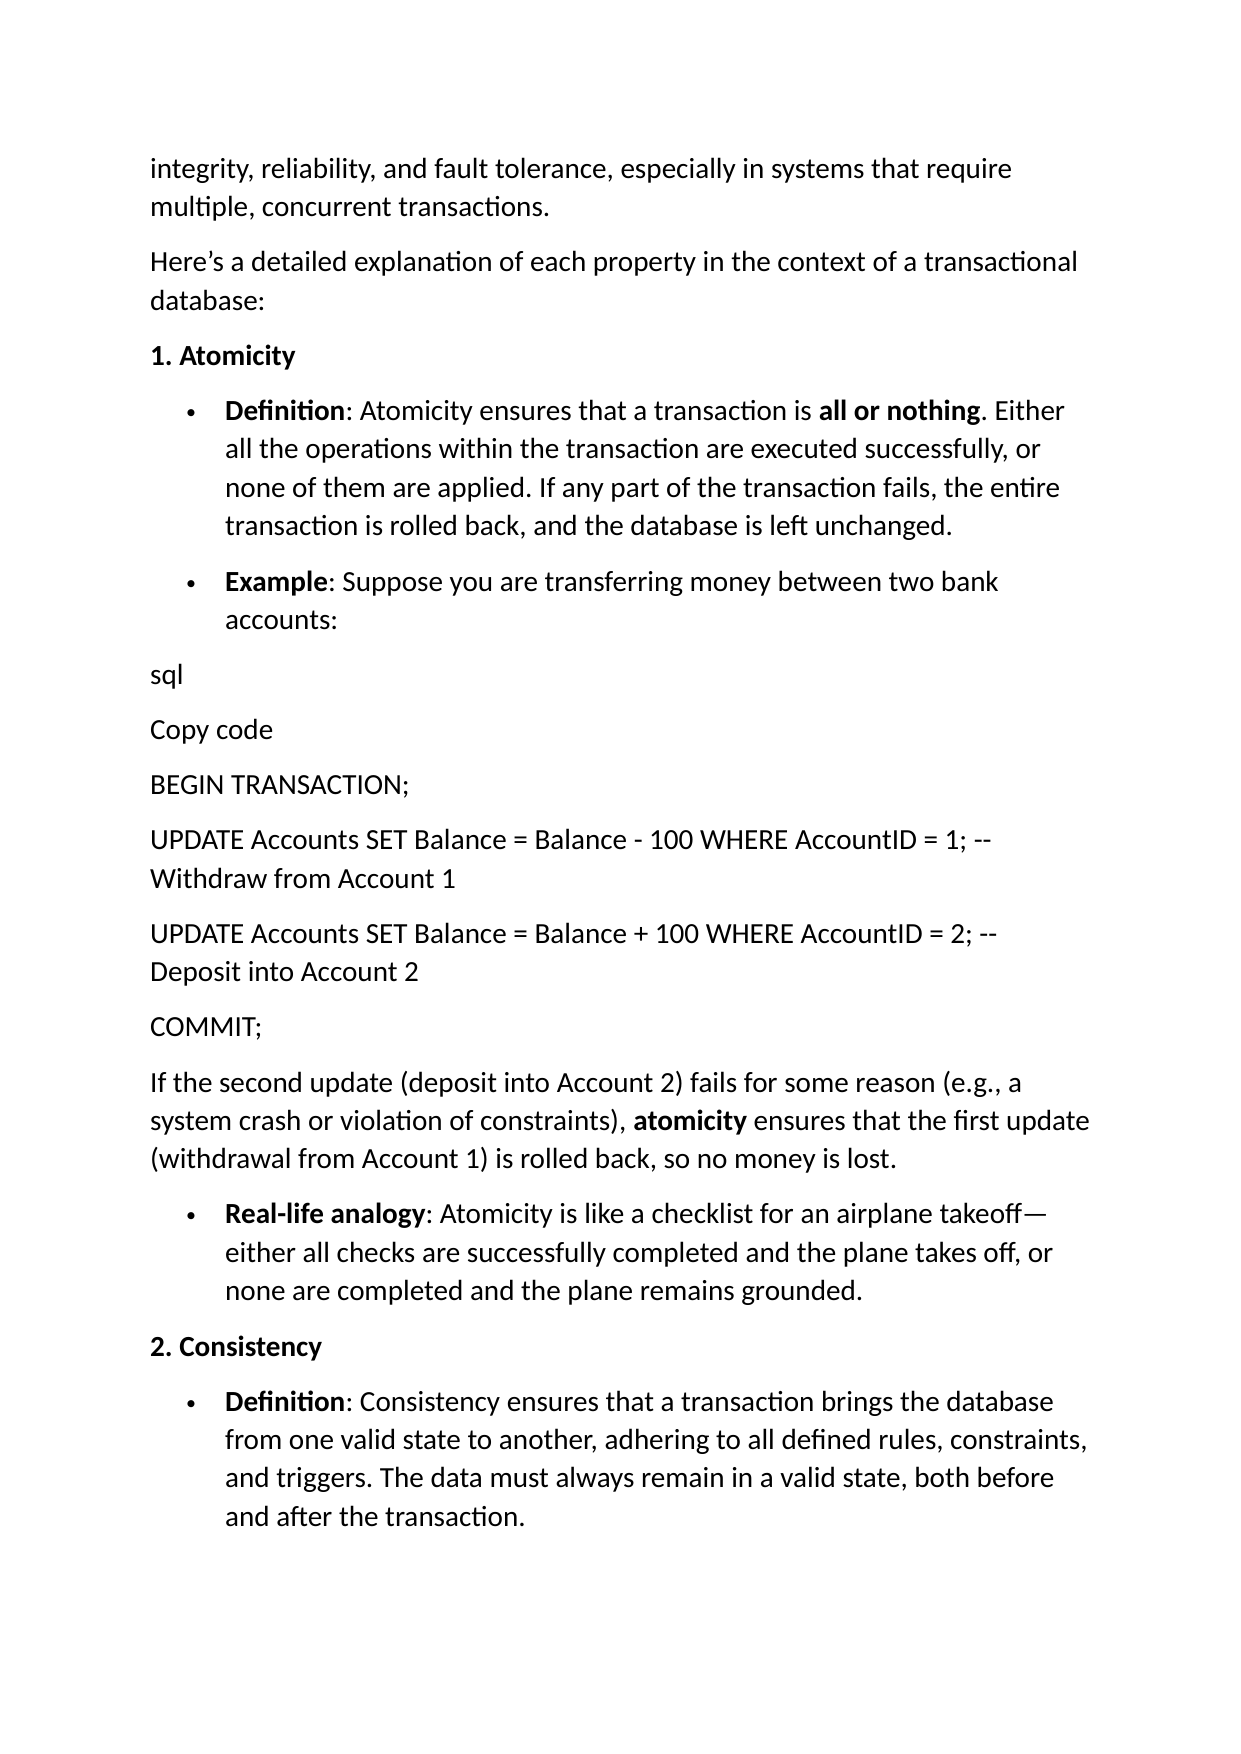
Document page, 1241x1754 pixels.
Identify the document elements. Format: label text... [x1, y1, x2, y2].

list Real-life analogy: Atomicity is like a checklist for an airplane takeoff—either all checks are successfully completed and the plane takes off, or none are completed and the plane remains grounded. [187, 1196, 1090, 1308]
text BEGIN TRANSACTION; [150, 766, 1090, 802]
text UPDATE Accounts SET Balance = Balance + 100 WHERE AccountID = 2; -- Deposit into Account 2 [150, 915, 1090, 989]
list Definition: Atomicity ensures that a transaction is all or nothing. Either all the operations within the transaction are executed successfully, or none of them are applied. If any part of the transaction fails, the entire transaction is rolled back, and the database is left unchanged. [187, 392, 1090, 543]
text UPDATE Accounts SET Balance = Balance - 100 WHERE AccountID = 1; -- Withdraw from Account 1 [150, 821, 1090, 896]
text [150, 150, 1090, 224]
text sql [150, 656, 1090, 692]
text If the second update (deposit into Account 2) fails for some reason (e.g., a system crash or violation of constraints), atomicity ensures that the first update (withdrawal from Account 1) is rolled back, so no money is lost. [150, 1064, 1090, 1176]
text COMMIT; [150, 1008, 1090, 1044]
list Definition: Consistency ensures that a transaction brings the database from one valid state to another, adhering to all defined rules, constraints, and triggers. The data must always remain in a valid state, both before and after the transaction. [187, 1383, 1090, 1534]
text Here’s a detailed explanation of each property in the context of a transactional database: [150, 243, 1090, 318]
list Example: Suppose you are transferring money between two bank accounts: [187, 563, 1090, 637]
text 2. Consistency [150, 1328, 1090, 1363]
text Copy code [150, 711, 1090, 747]
text 1. Atomicity [150, 337, 1090, 373]
